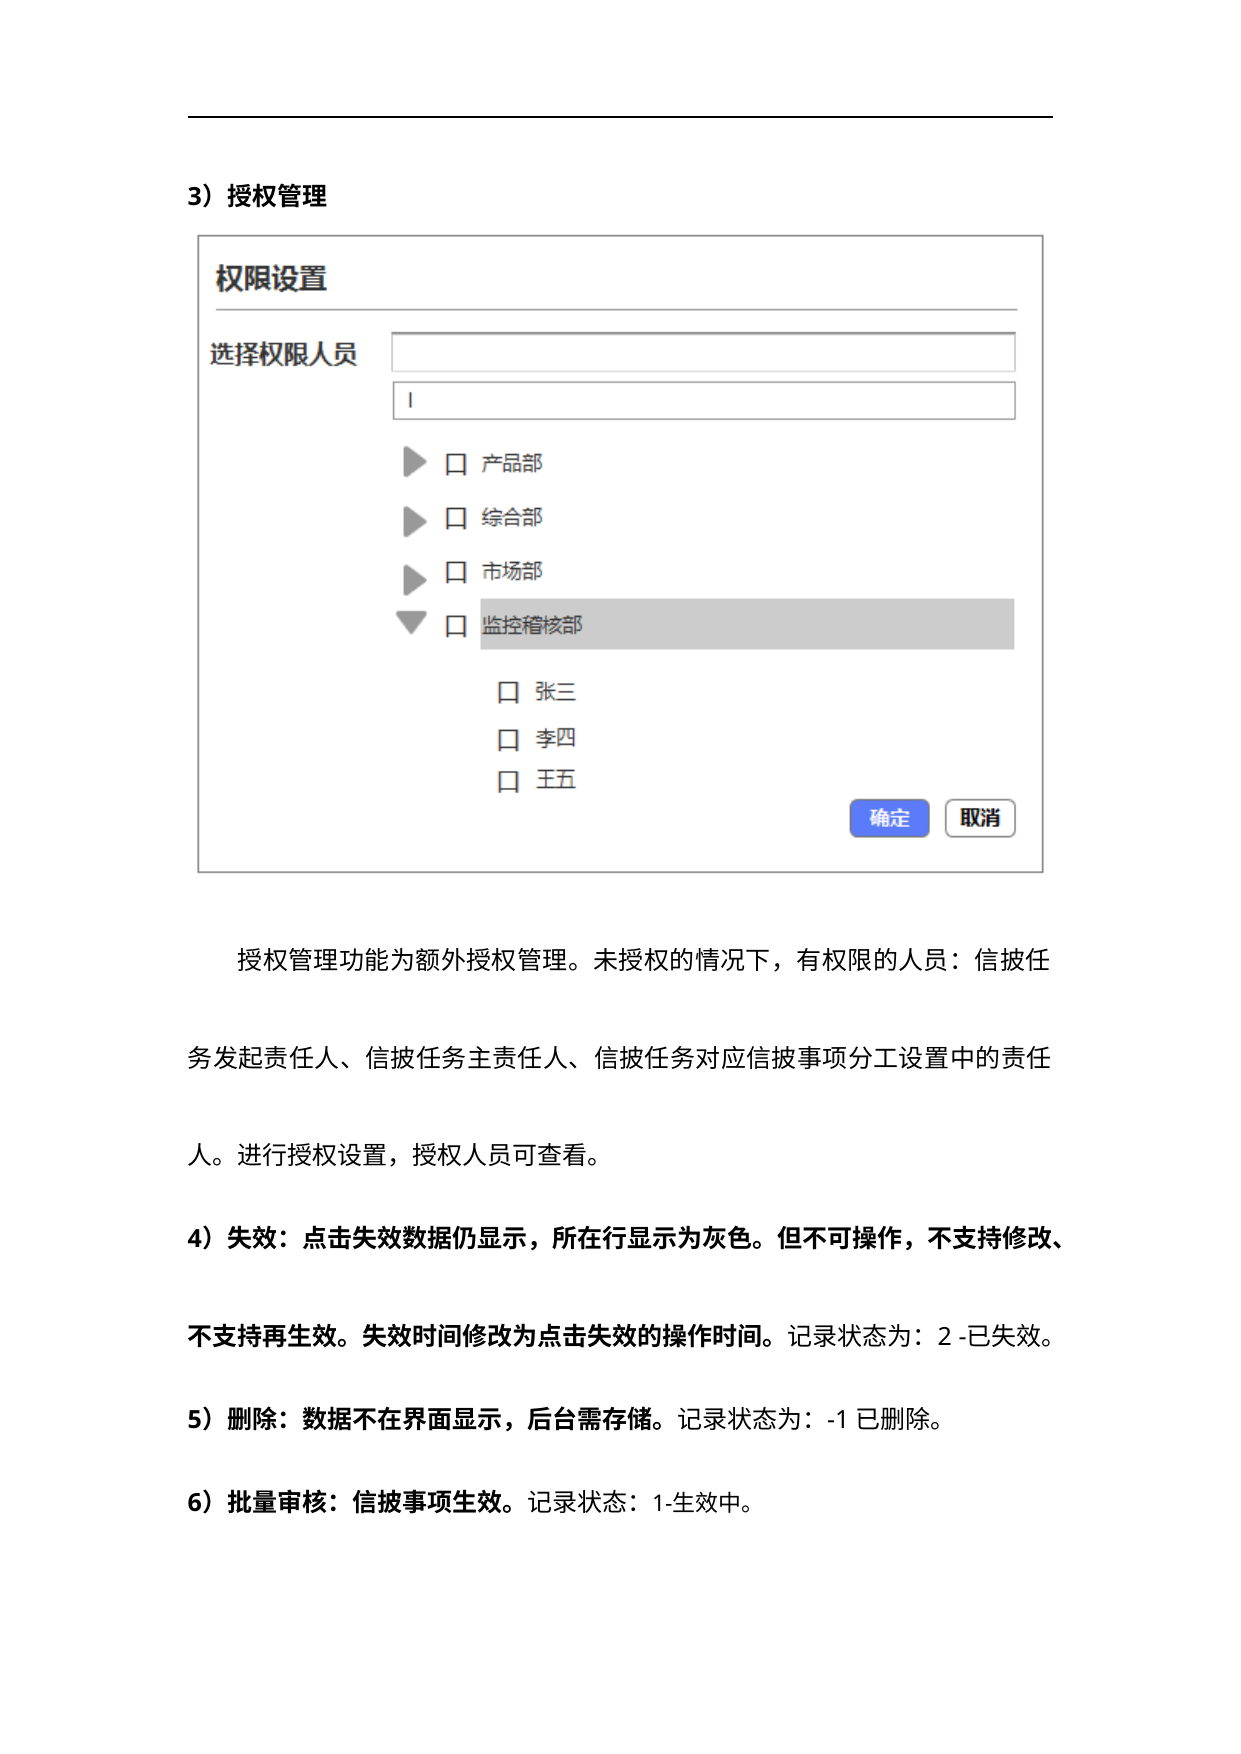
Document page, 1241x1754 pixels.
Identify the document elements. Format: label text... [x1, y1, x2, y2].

subtitle 3）授权管理 [187, 162, 1053, 227]
picture [187, 227, 1053, 884]
text 5）删除：数据不在界面显示，后台需存储。记录状态为：-1 已删除。 [187, 1385, 1053, 1450]
text 4）失效：点击失效数据仍显示，所在行显示为灰色。但不可操作，不支持修改、不支持再生效。失效时间修改为点击失效的操作时间。记录状态为：2 -已失效。 [187, 1204, 1053, 1367]
text 授权管理功能为额外授权管理。未授权的情况下，有权限的人员：信披任务发起责任人、信披任务主责任人、信披任务对应信披事项分工设置中的责任人。进行授权设置，授权人员可查看。 [187, 926, 1053, 1186]
text 6）批量审核：信披事项生效。记录状态：1-生效中。 [187, 1468, 1053, 1533]
